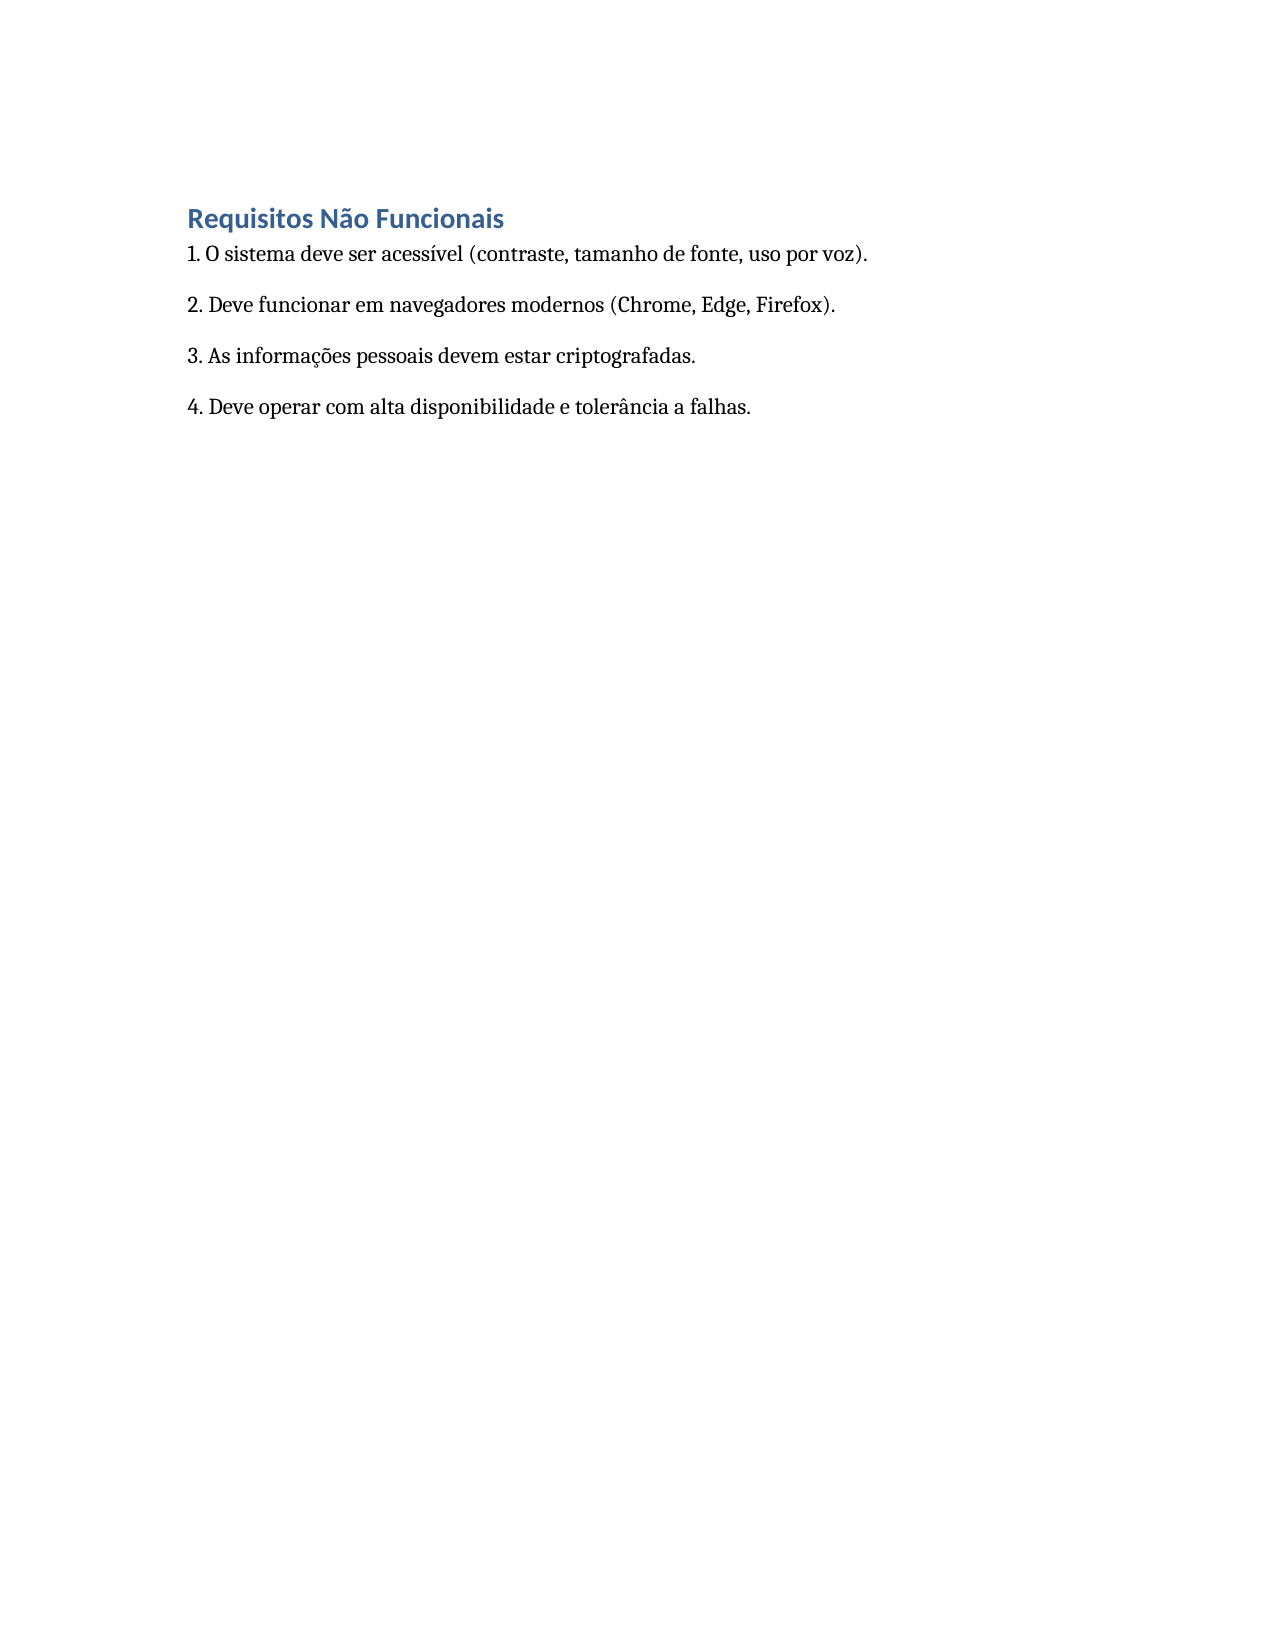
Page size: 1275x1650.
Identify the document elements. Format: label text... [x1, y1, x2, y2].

text 4. Deve operar com alta disponibilidade e tolerância a falhas. [187, 394, 1087, 420]
text 2. Deve funcionar em navegadores modernos (Chrome, Edge, Firefox). [187, 292, 1087, 318]
text 1. O sistema deve ser acessível (contraste, tamanho de fonte, uso por voz). [187, 241, 1087, 267]
subtitle Requisitos Não Funcionais [187, 200, 1087, 236]
text 3. As informações pessoais devem estar criptografadas. [187, 343, 1087, 369]
